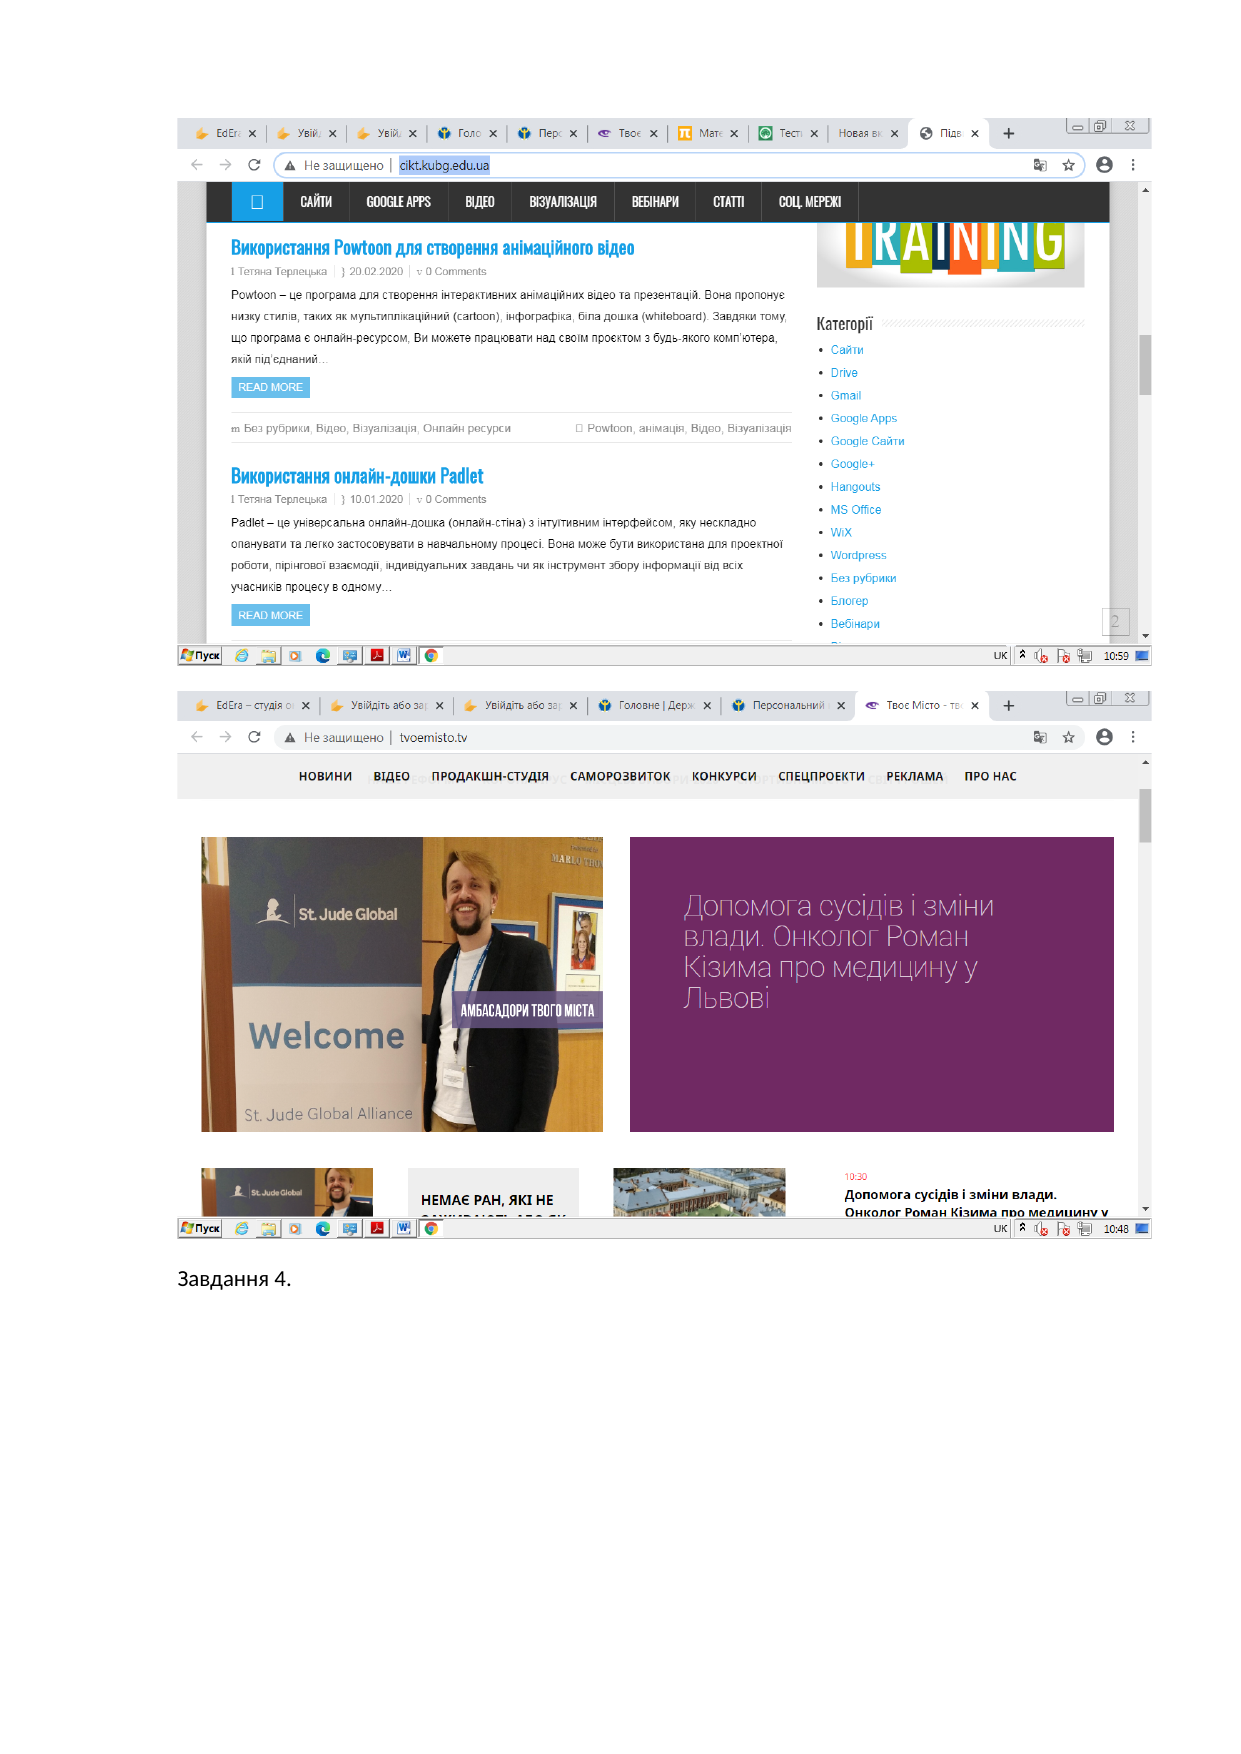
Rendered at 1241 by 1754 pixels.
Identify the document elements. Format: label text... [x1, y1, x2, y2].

picture [177, 691, 1152, 1239]
text Завдання 4. [177, 1264, 1152, 1292]
picture [177, 118, 1152, 666]
